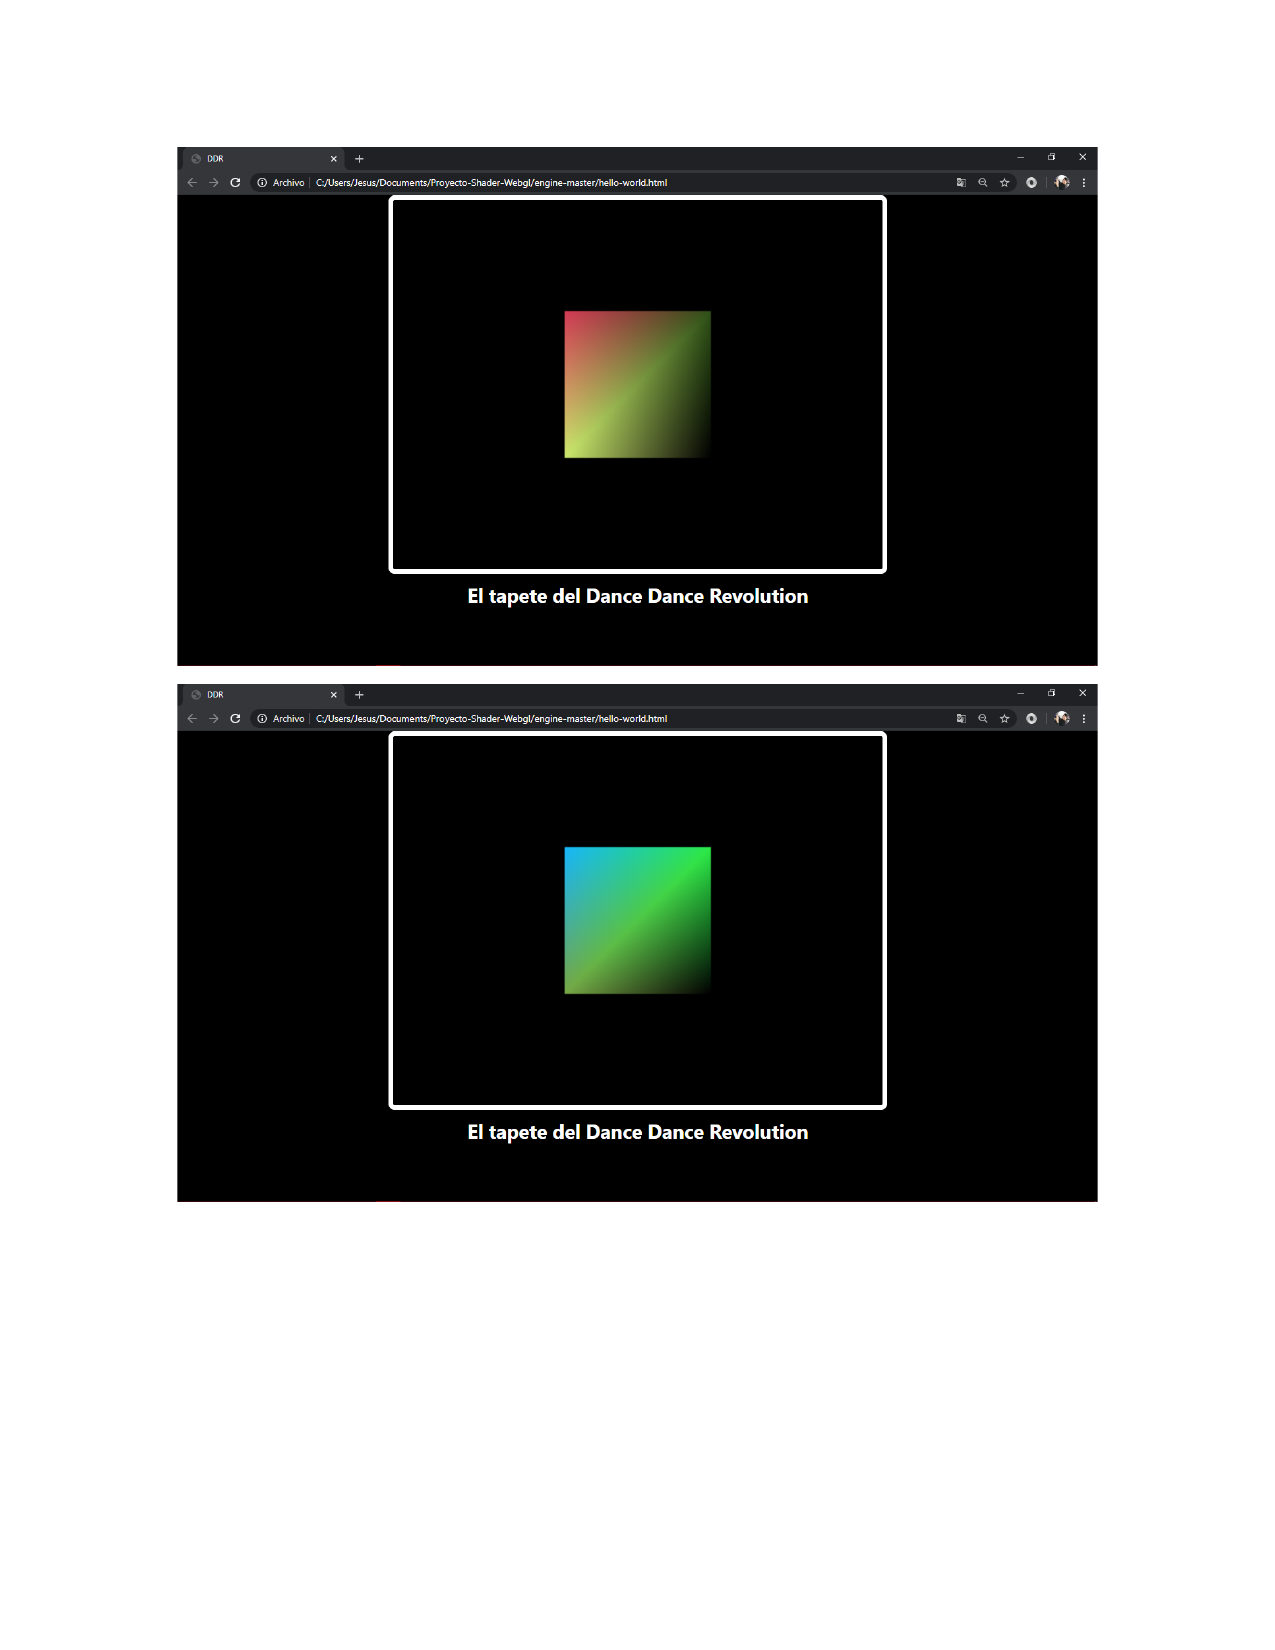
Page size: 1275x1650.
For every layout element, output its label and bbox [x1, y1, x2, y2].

picture [177, 684, 1098, 1202]
picture [177, 147, 1098, 666]
